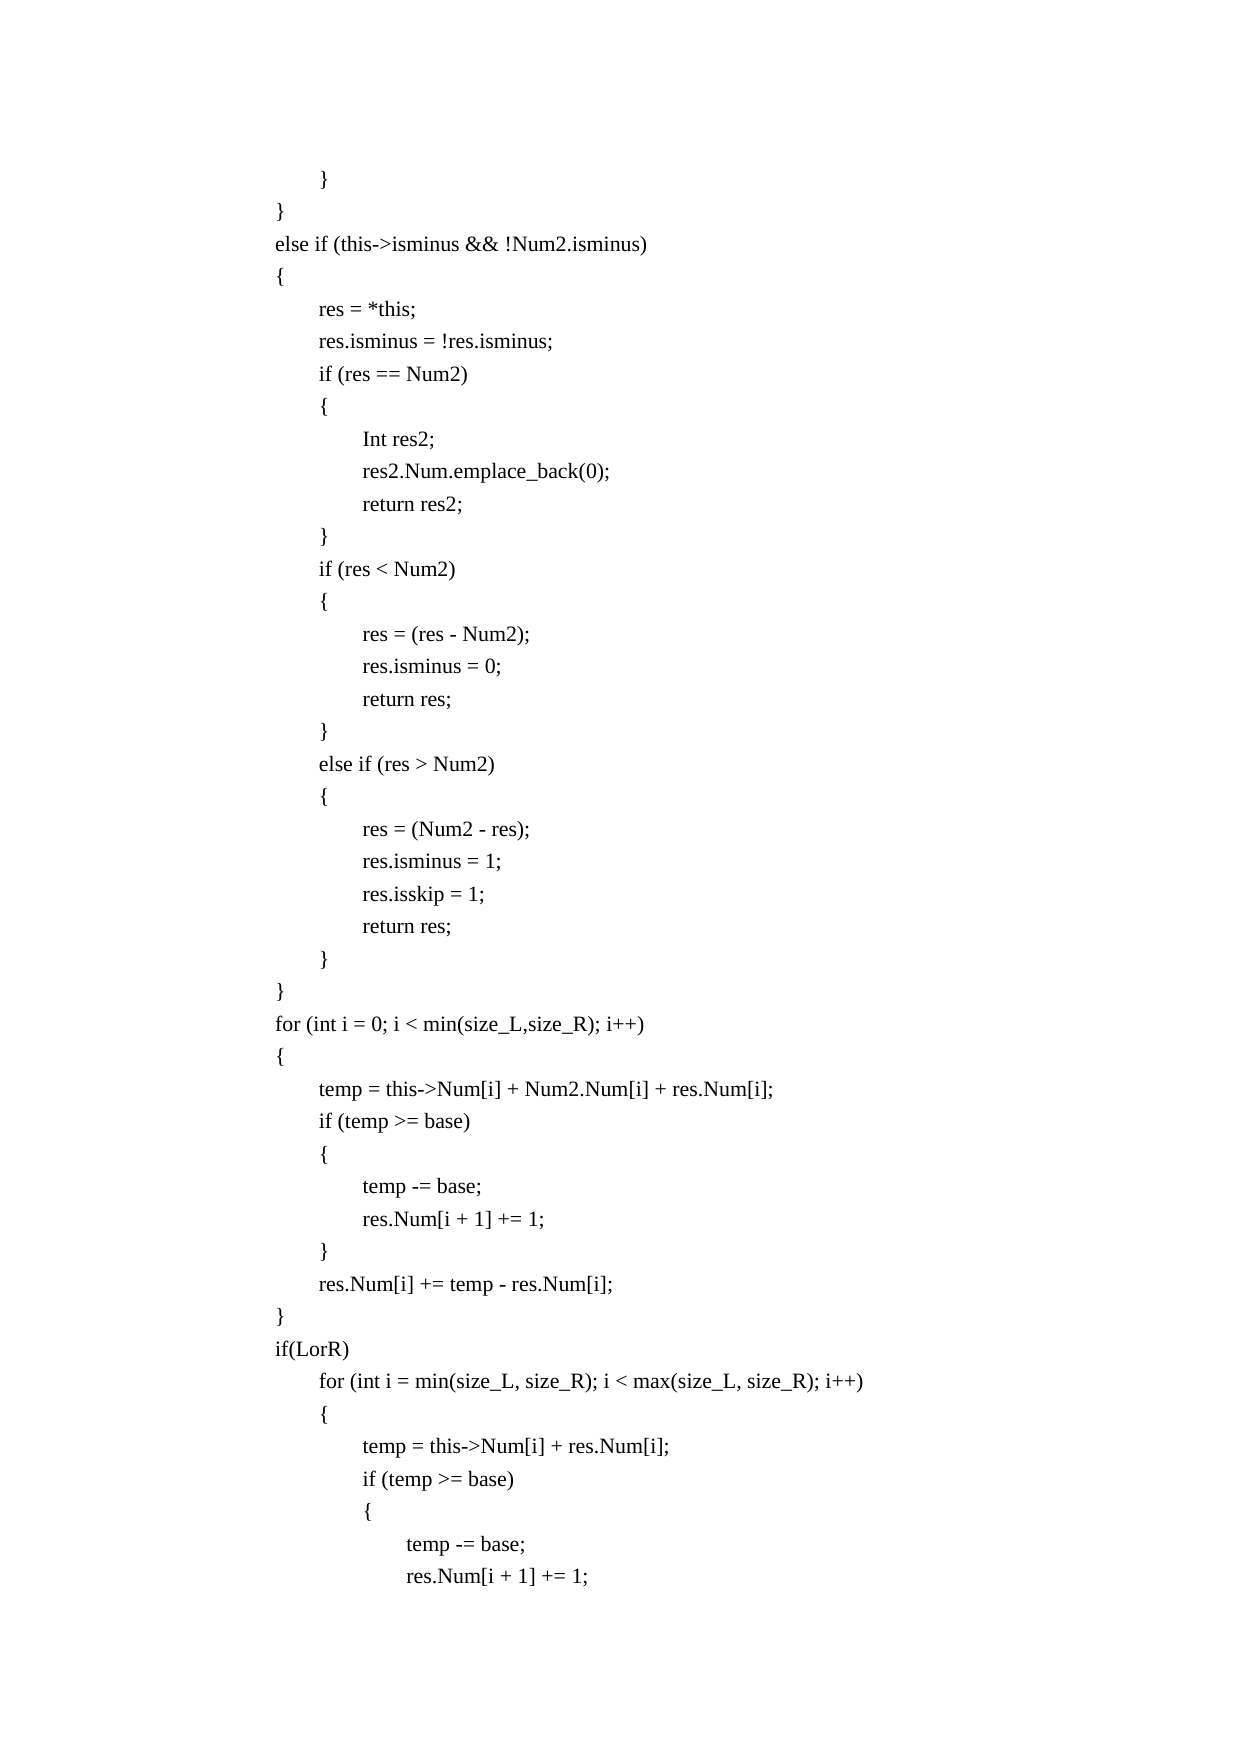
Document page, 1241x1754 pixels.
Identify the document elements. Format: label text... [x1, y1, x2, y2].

text res.isskip = 1; [187, 877, 1053, 909]
text return res2; [187, 487, 1053, 519]
text { [187, 1039, 1053, 1072]
text { [187, 389, 1053, 422]
text { [187, 1397, 1053, 1429]
text res.isminus = !res.isminus; [187, 324, 1053, 357]
text temp = this->Num[i] + res.Num[i]; [187, 1429, 1053, 1462]
text res.Num[i + 1] += 1; [187, 1202, 1053, 1234]
text temp -= base; [187, 1527, 1053, 1559]
text } [187, 974, 1053, 1007]
text res2.Num.emplace_back(0); [187, 454, 1053, 487]
text if (temp >= base) [187, 1104, 1053, 1137]
text } [187, 942, 1053, 974]
text else if (res > Num2) [187, 747, 1053, 779]
text res.Num[i] += temp - res.Num[i]; [187, 1267, 1053, 1299]
text for (int i = 0; i < min(size_L,size_R); i++) [187, 1007, 1053, 1039]
text } [187, 194, 1053, 227]
text if (res == Num2) [187, 357, 1053, 389]
text if (temp >= base) [187, 1462, 1053, 1494]
text else if (this->isminus && !Num2.isminus) [187, 227, 1053, 259]
text } [187, 519, 1053, 552]
text Int res2; [187, 422, 1053, 454]
text res.isminus = 1; [187, 844, 1053, 877]
text } [187, 1234, 1053, 1267]
text if(LorR) [187, 1332, 1053, 1364]
text temp = this->Num[i] + Num2.Num[i] + res.Num[i]; [187, 1072, 1053, 1104]
text } [187, 1299, 1053, 1332]
text res.isminus = 0; [187, 649, 1053, 682]
text if (res < Num2) [187, 552, 1053, 584]
text res = (res - Num2); [187, 617, 1053, 649]
text { [187, 584, 1053, 617]
text } [187, 714, 1053, 747]
text res = (Num2 - res); [187, 812, 1053, 844]
text { [187, 1494, 1053, 1527]
text temp -= base; [187, 1169, 1053, 1202]
text { [187, 259, 1053, 292]
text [187, 1364, 1053, 1397]
text return res; [187, 909, 1053, 942]
text res = *this; [187, 292, 1053, 324]
text } [187, 162, 1053, 194]
text { [187, 779, 1053, 812]
text res.Num[i + 1] += 1; [187, 1559, 1053, 1592]
text { [187, 1137, 1053, 1169]
text return res; [187, 682, 1053, 714]
